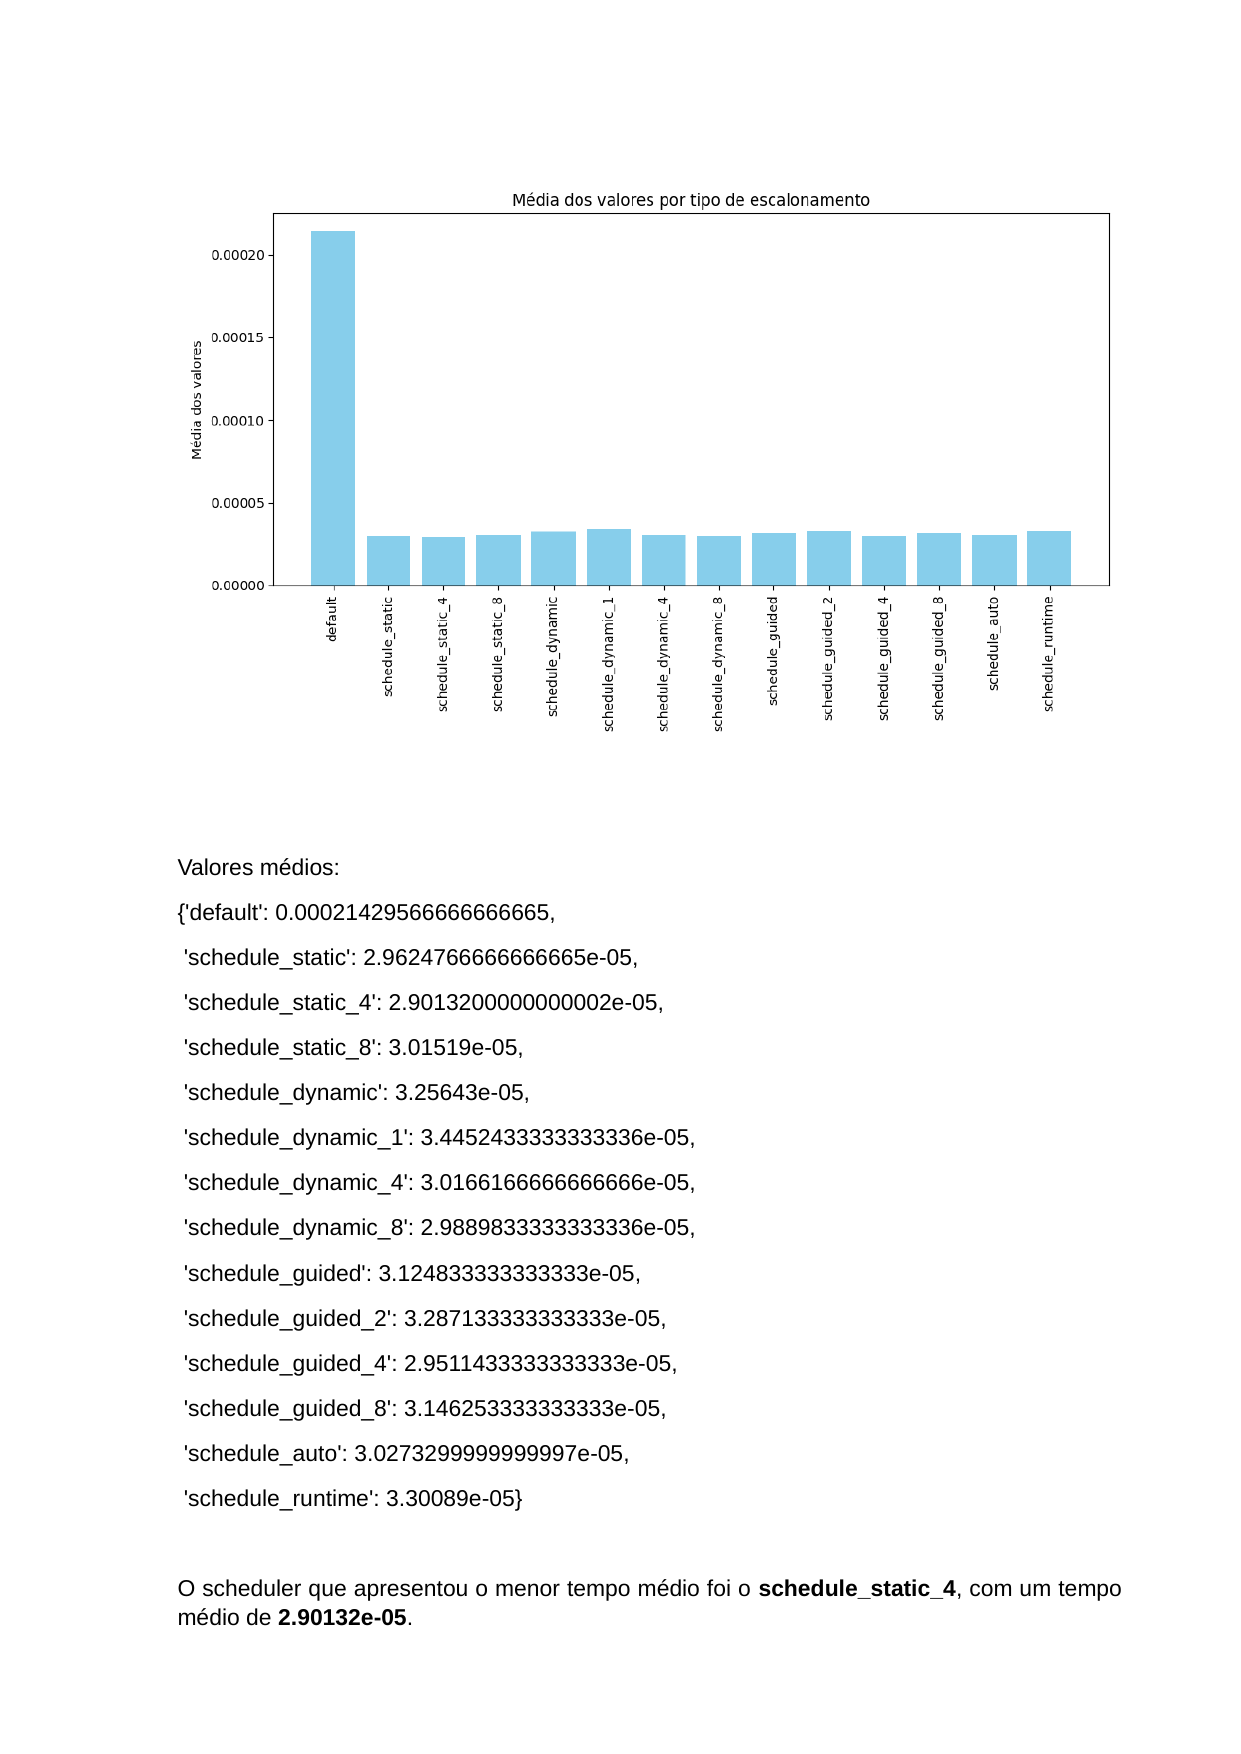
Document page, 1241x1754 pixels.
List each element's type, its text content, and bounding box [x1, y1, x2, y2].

text 'schedule_dynamic': 3.25643e-05, [177, 1079, 1122, 1105]
text 'schedule_auto': 3.0273299999999997e-05, [177, 1440, 1122, 1466]
text 'schedule_dynamic_8': 2.9889833333333336e-05, [177, 1214, 1122, 1241]
text 'schedule_guided_8': 3.146253333333333e-05, [177, 1395, 1122, 1421]
text Valores médios: [177, 853, 1122, 880]
text 'schedule_static_8': 3.01519e-05, [177, 1034, 1122, 1060]
text 'schedule_dynamic_1': 3.4452433333333336e-05, [177, 1124, 1122, 1151]
text 'schedule_runtime': 3.30089e-05} [177, 1485, 1122, 1511]
text 'schedule_guided_4': 2.9511433333333333e-05, [177, 1350, 1122, 1376]
text O scheduler que apresentou o menor tempo médio foi o schedule_static_4, com um tempo médio de 2.90132e-05. [177, 1575, 1122, 1630]
text 'schedule_guided_2': 3.287133333333333e-05, [177, 1304, 1122, 1331]
picture [177, 177, 1123, 745]
text 'schedule_static_4': 2.9013200000000002e-05, [177, 989, 1122, 1015]
text 'schedule_guided': 3.124833333333333e-05, [177, 1259, 1122, 1286]
text 'schedule_static': 2.9624766666666665e-05, [177, 944, 1122, 970]
text 'schedule_dynamic_4': 3.0166166666666666e-05, [177, 1169, 1122, 1196]
text {'default': 0.00021429566666666665, [177, 899, 1122, 925]
